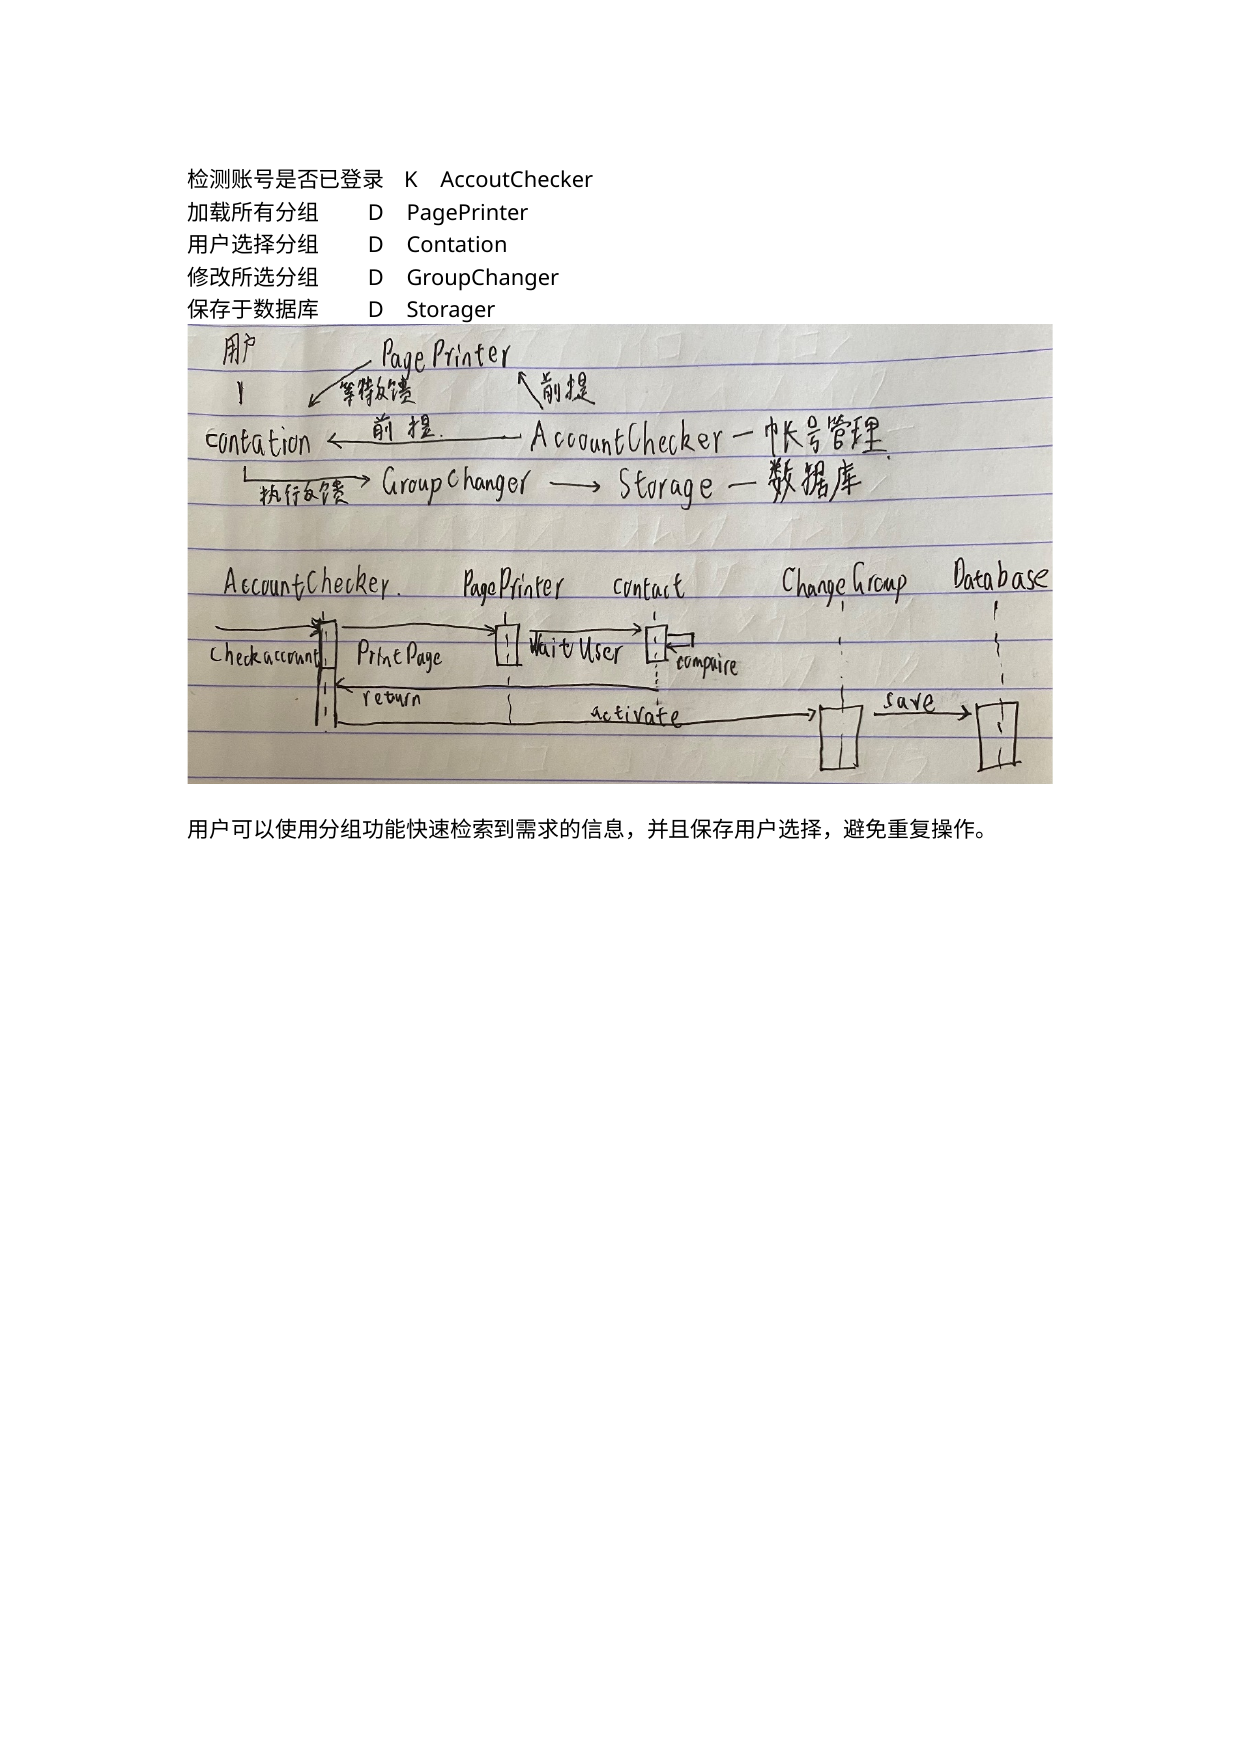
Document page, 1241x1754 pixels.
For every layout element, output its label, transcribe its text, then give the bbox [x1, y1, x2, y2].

picture [187, 324, 1053, 784]
text 加载所有分组 D PagePrinter [187, 194, 1053, 227]
text 用户可以使用分组功能快速检索到需求的信息，并且保存用户选择，避免重复操作。 [187, 812, 1053, 844]
text 用户选择分组 D Contation [187, 227, 1053, 259]
text 检测账号是否已登录 K AccoutChecker [187, 162, 1053, 194]
text 修改所选分组 D GroupChanger [187, 259, 1053, 292]
text 保存于数据库 D Storager [187, 292, 1053, 324]
